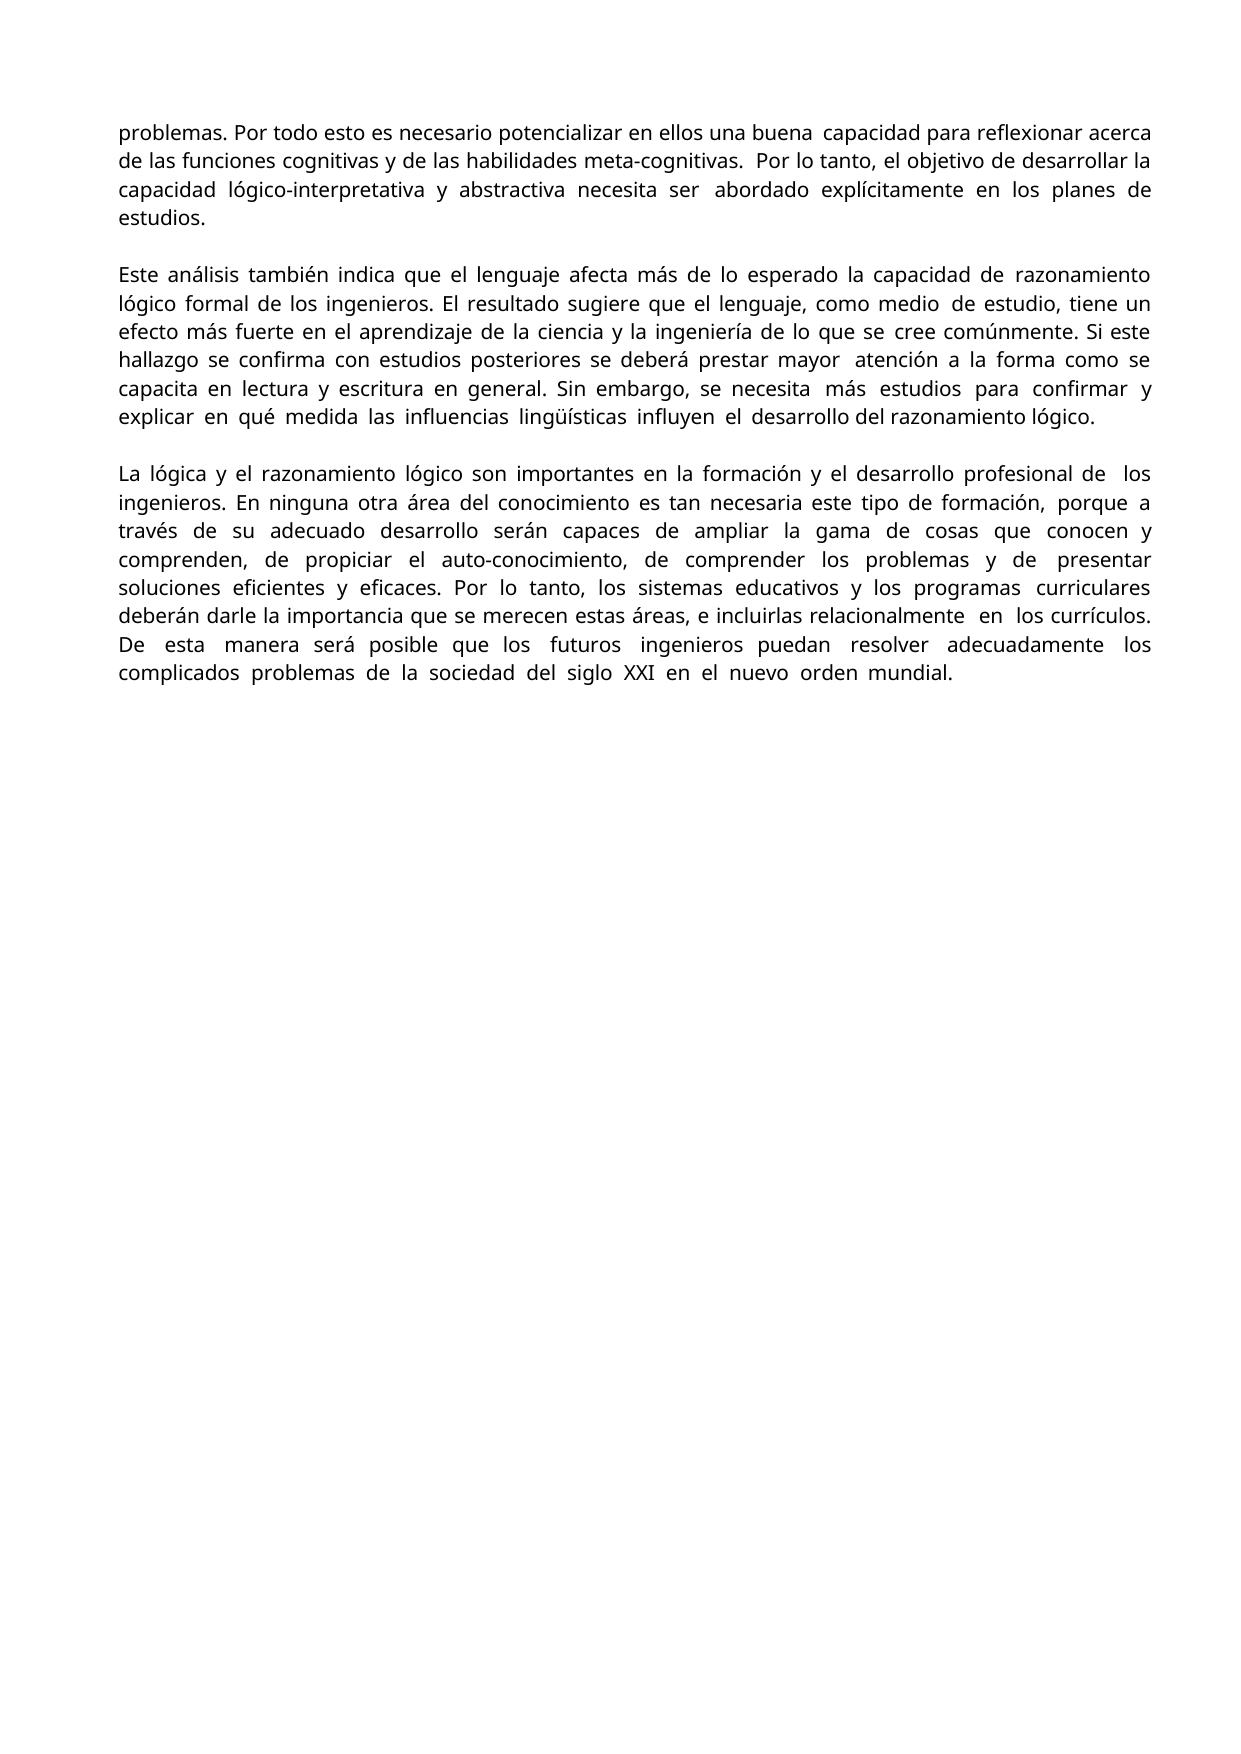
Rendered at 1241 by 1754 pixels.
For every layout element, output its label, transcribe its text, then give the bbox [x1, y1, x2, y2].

text La lógica y el razonamiento lógico son importantes en la formación y el desarrollo profesional de los ingenieros. En ninguna otra área del conocimiento es tan necesaria este tipo de formación, porque a través de su adecuado desarrollo serán capaces de ampliar la gama de cosas que conocen y comprenden, de propiciar el auto-conocimiento, de comprender los problemas y de presentar soluciones eficientes y eficaces. Por lo tanto, los sistemas educativos y los programas curriculares deberán darle la importancia que se merecen estas áreas, e incluirlas relacionalmente en los currículos. De esta manera será posible que los futuros ingenieros puedan resolver adecuadamente los complicados problemas de la sociedad del siglo XXI en el nuevo orden mundial. [118, 459, 1152, 687]
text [118, 118, 1152, 232]
text Este análisis también indica que el lenguaje afecta más de lo esperado la capacidad de razonamiento lógico formal de los ingenieros. El resultado sugiere que el lenguaje, como medio de estudio, tiene un efecto más fuerte en el aprendizaje de la ciencia y la ingeniería de lo que se cree comúnmente. Si este hallazgo se confirma con estudios posteriores se deberá prestar mayor atención a la forma como se capacita en lectura y escritura en general. Sin embargo, se necesita más estudios para confirmar y explicar en qué medida las influencias lingüísticas influyen el desarrollo del razonamiento lógico. [118, 260, 1152, 431]
